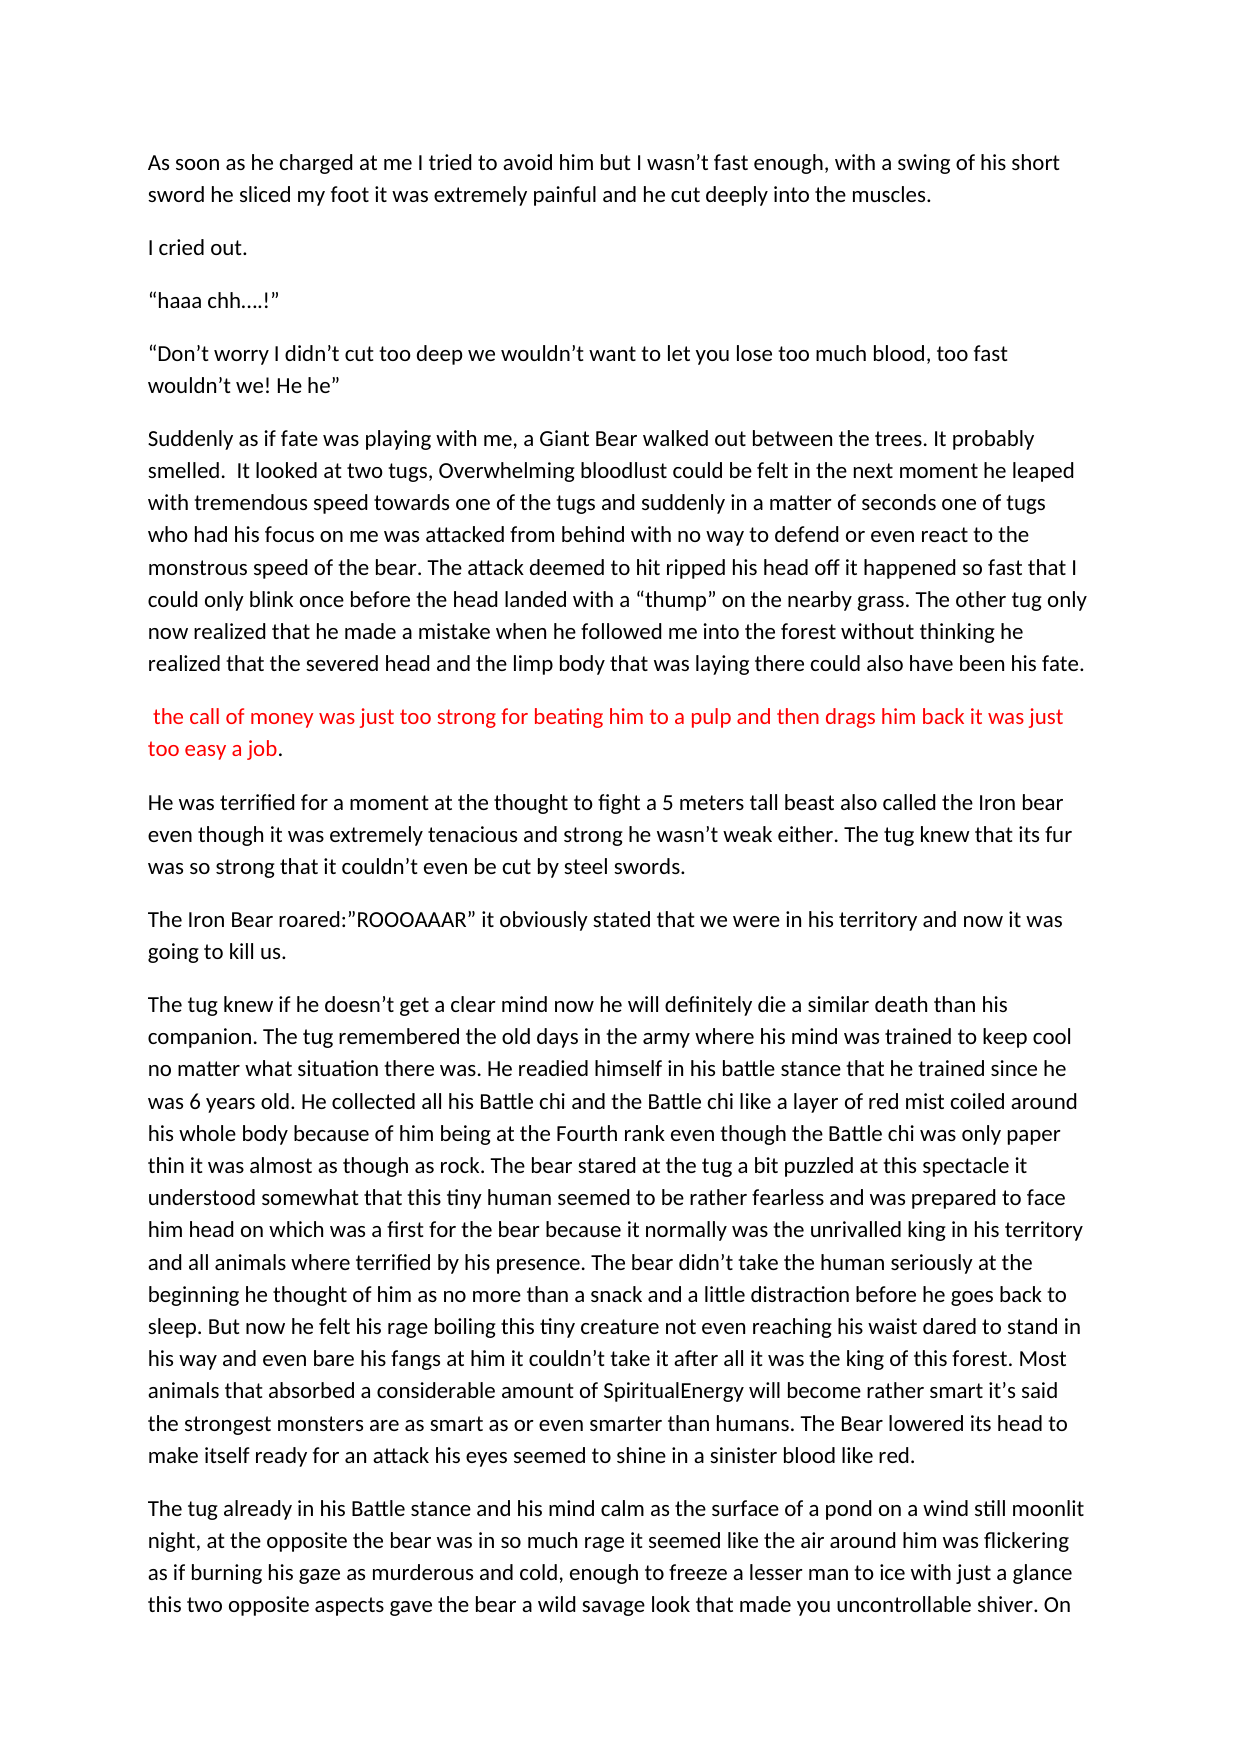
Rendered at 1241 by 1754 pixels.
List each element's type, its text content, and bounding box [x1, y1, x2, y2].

text Suddenly as if fate was playing with me, a Giant Bear walked out between the trees. It probably smelled. It looked at two tugs, Overwhelming bloodlust could be felt in the next moment he leaped with tremendous speed towards one of the tugs and suddenly in a matter of seconds one of tugs who had his focus on me was attacked from behind with no way to defend or even react to the monstrous speed of the bear. The attack deemed to hit ripped his head off it happened so fast that I could only blink once before the head landed with a “thump” on the nearby grass. The other tug only now realized that he made a mistake when he followed me into the forest without thinking he realized that the severed head and the limp body that was laying there could also have been his fate. [148, 424, 1093, 677]
text “Don’t worry I didn’t cut too deep we wouldn’t want to let you lose too much blood, too fast wouldn’t we! He he” [148, 339, 1093, 399]
text “haaa chh….!” [148, 286, 1093, 314]
text the call of money was just too strong for beating him to a pulp and then drags him back it was just too easy a job. [148, 702, 1093, 763]
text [148, 1494, 1093, 1618]
text He was terrified for a moment at the thought to fight a 5 meters tall beast also called the Iron bear even though it was extremely tenacious and strong he wasn’t weak either. The tug knew that its fur was so strong that it couldn’t even be cut by steel swords. [148, 788, 1093, 880]
text As soon as he charged at me I tried to avoid him but I wasn’t fast enough, with a swing of his short sword he sliced my foot it was extremely painful and he cut deeply into the muscles. [148, 148, 1093, 208]
text The tug knew if he doesn’t get a clear mind now he will definitely die a similar death than his companion. The tug remembered the old days in the army where his mind was trained to keep cool no matter what situation there was. He readied himself in his battle stance that he trained since he was 6 years old. He collected all his Battle chi and the Battle chi like a layer of red mist coiled around his whole body because of him being at the Fourth rank even though the Battle chi was only paper thin it was almost as though as rock. The bear stared at the tug a bit puzzled at this spectacle it understood somewhat that this tiny human seemed to be rather fearless and was prepared to face him head on which was a first for the bear because it normally was the unrivalled king in his territory and all animals where terrified by his presence. The bear didn’t take the human seriously at the beginning he thought of him as no more than a snack and a little distraction before he goes back to sleep. But now he felt his rage boiling this tiny creature not even reaching his waist dared to stand in his way and even bare his fangs at him it couldn’t take it after all it was the king of this forest. Most animals that absorbed a considerable amount of SpiritualEnergy will become rather smart it’s said the strongest monsters are as smart as or even smarter than humans. The Bear lowered its head to make itself ready for an attack his eyes seemed to shine in a sinister blood like red. [148, 990, 1093, 1469]
text I cried out. [148, 233, 1093, 261]
text The Iron Bear roared:”ROOOAAAR” it obviously stated that we were in his territory and now it was going to kill us. [148, 905, 1093, 965]
